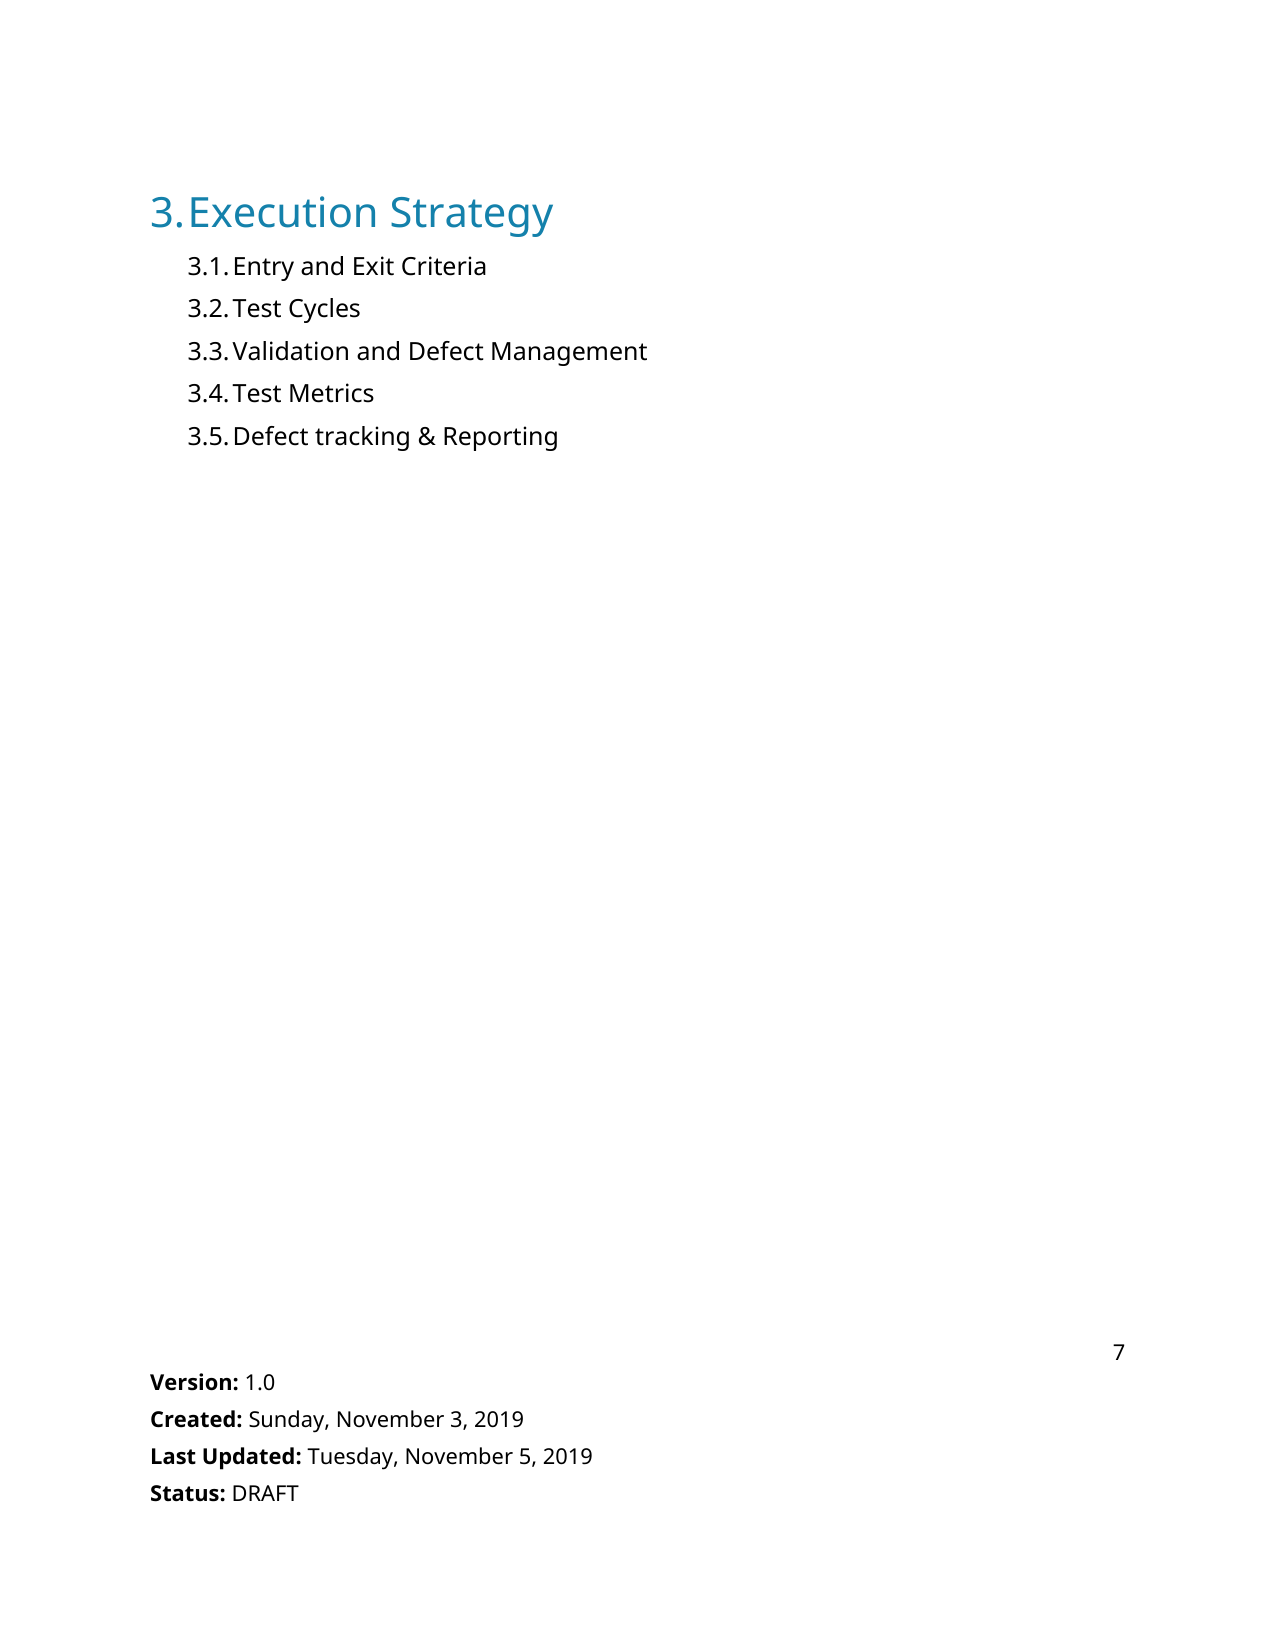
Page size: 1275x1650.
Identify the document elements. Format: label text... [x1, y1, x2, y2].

list Test Cycles [187, 291, 1125, 325]
subtitle Execution Strategy [150, 183, 1125, 240]
list Validation and Defect Management [187, 333, 1125, 367]
list Defect tracking & Reporting [187, 418, 1125, 452]
list Entry and Exit Criteria [187, 248, 1125, 282]
list Test Metrics [187, 376, 1125, 410]
